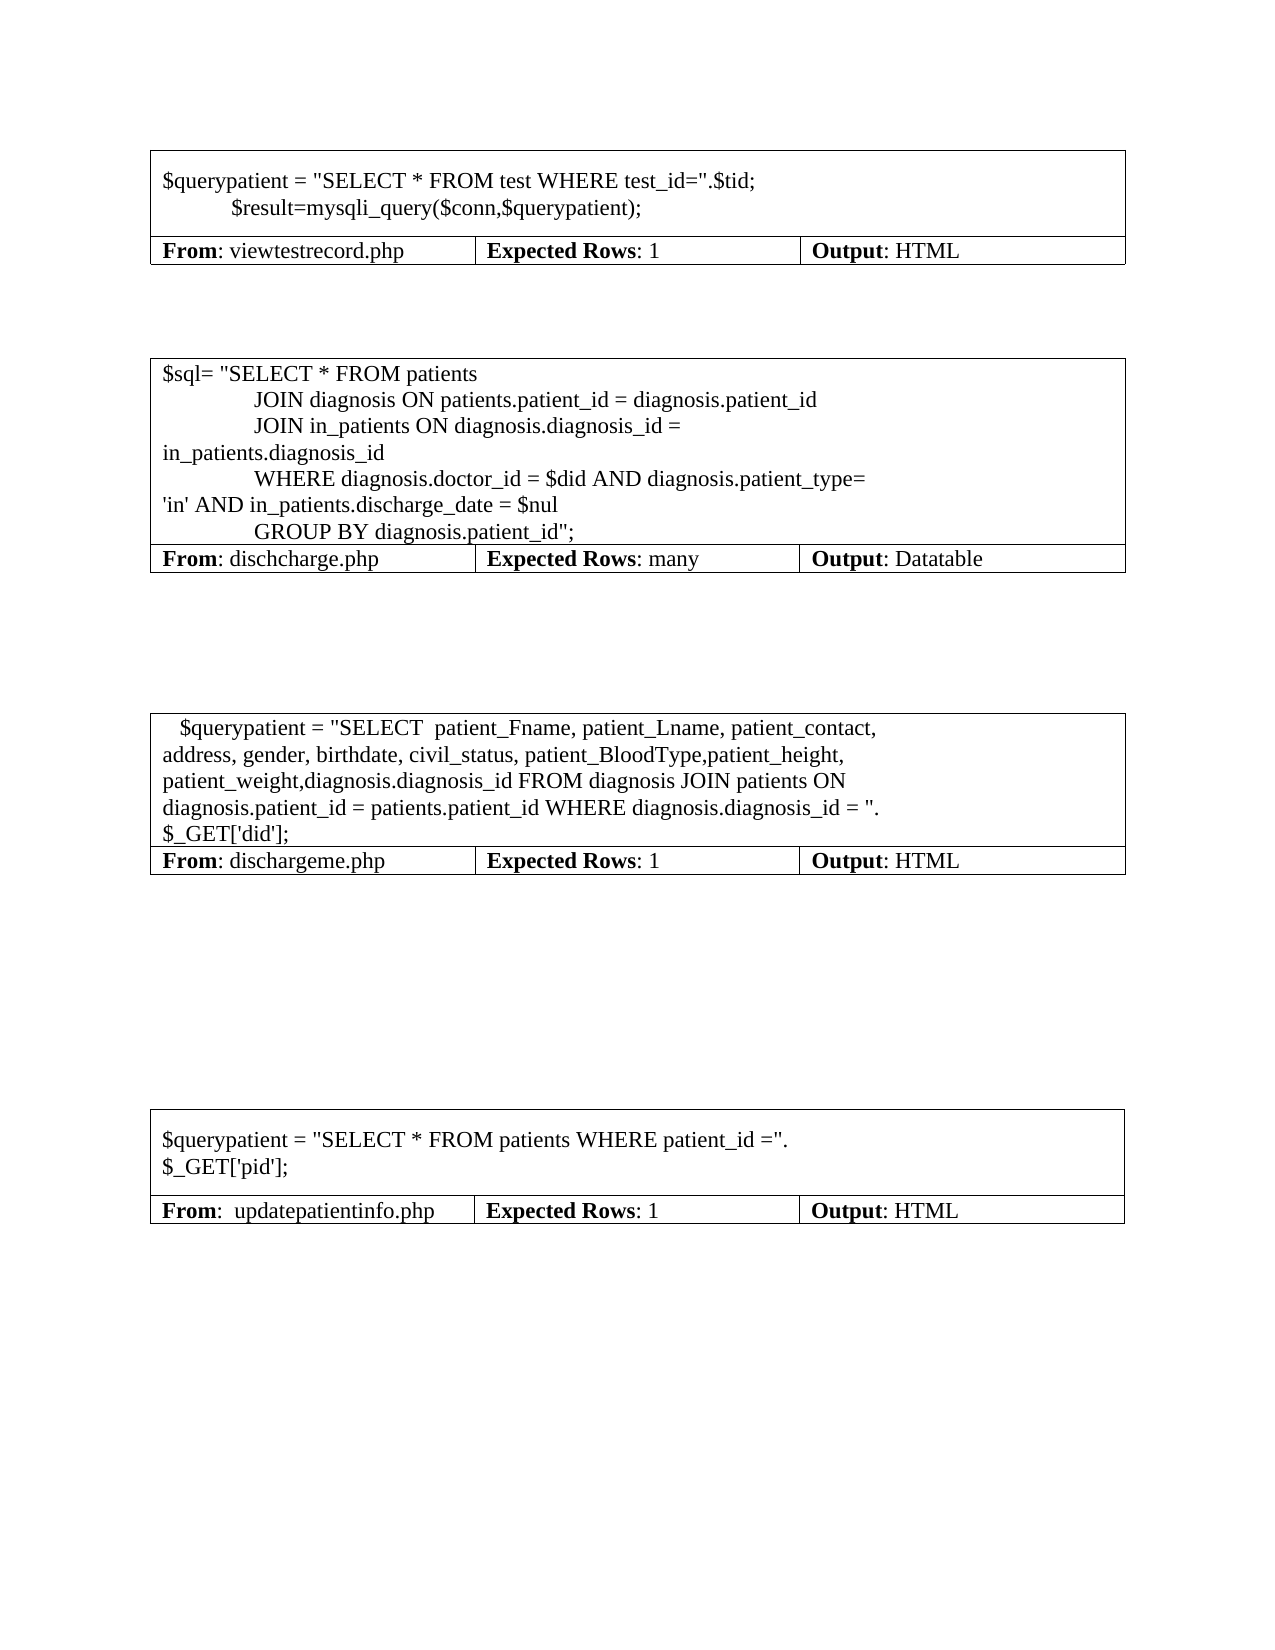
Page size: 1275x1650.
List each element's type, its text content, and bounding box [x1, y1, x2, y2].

table_cell Expected Rows: 1 [476, 847, 799, 874]
table_cell From: viewtestrecord.php [151, 237, 475, 264]
table_header $querypatient = "SELECT patient_Fname, patient_Lname, patient_contact, address, gender, birthdate, civil_status, patient_BloodType,patient_height, patient_weight,diagnosis.diagnosis_id FROM diagnosis JOIN patients ON diagnosis.patient_id = patients.patient_id WHERE diagnosis.diagnosis_id = ".$_GET['did']; [151, 714, 1125, 846]
table_cell From: updatepatientinfo.php [151, 1196, 474, 1223]
table_header $querypatient = "SELECT * FROM patients WHERE patient_id =".$_GET['pid']; [151, 1110, 1124, 1195]
table_cell Expected Rows: many [476, 545, 799, 572]
table_cell Expected Rows: 1 [476, 237, 800, 264]
table_cell Output: HTML [800, 847, 1125, 874]
table_cell $querypatient = "SELECT * FROM test WHERE test_id=".$tid; $result=mysqli_query($conn,$querypatient); [151, 151, 1125, 236]
table_cell Output: HTML [800, 1196, 1124, 1223]
table_cell Output: HTML [801, 237, 1125, 264]
table_cell Expected Rows: 1 [475, 1196, 799, 1223]
table_cell From: dischargeme.php [151, 847, 475, 874]
table_cell From: dischcharge.php [151, 545, 475, 572]
table_cell Output: Datatable [800, 545, 1125, 572]
table_header $sql= "SELECT * FROM patients JOIN diagnosis ON patients.patient_id = diagnosis.patient_id JOIN in_patients ON diagnosis.diagnosis_id = in_patients.diagnosis_id WHERE diagnosis.doctor_id = $did AND diagnosis.patient_type= 'in' AND in_patients.discharge_date = $nul GROUP BY diagnosis.patient_id"; [151, 359, 1125, 544]
